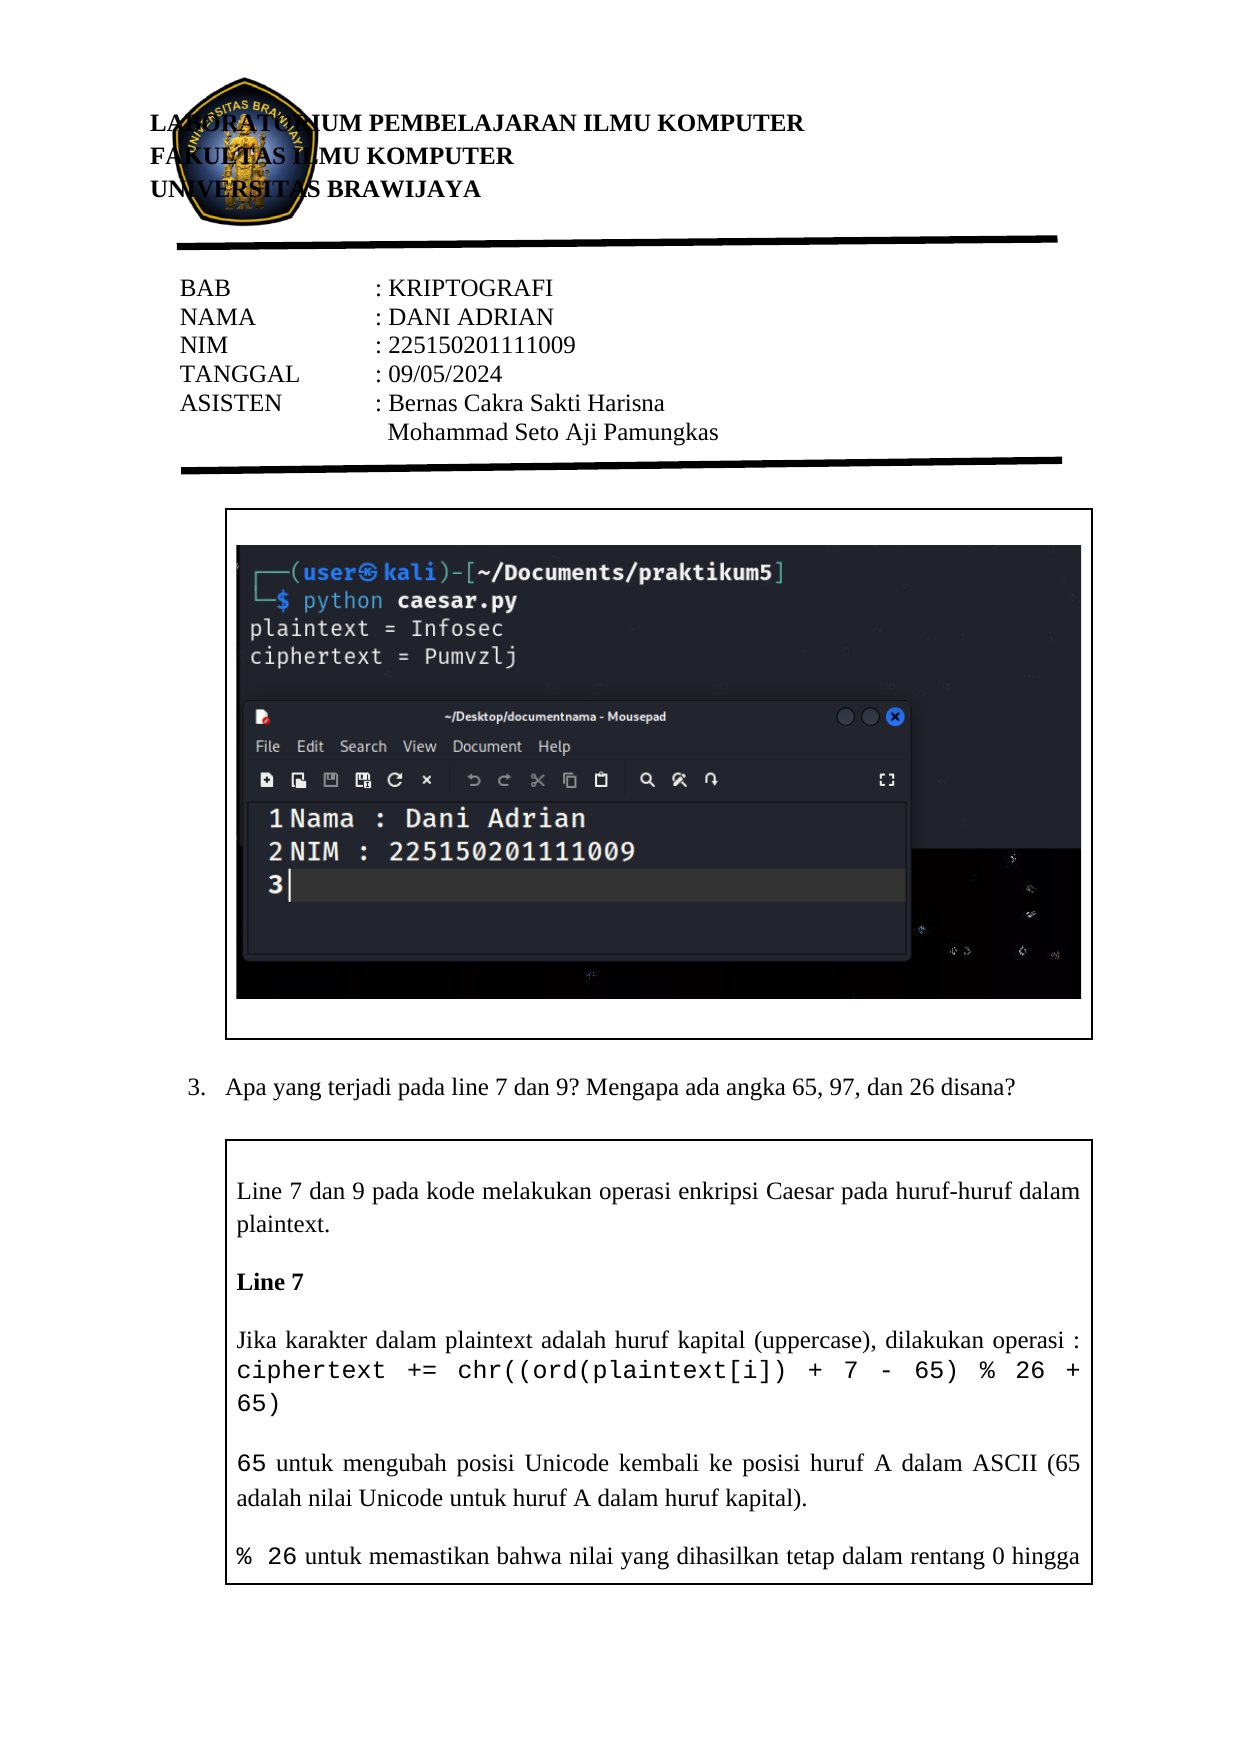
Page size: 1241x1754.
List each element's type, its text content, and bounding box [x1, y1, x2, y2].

table_header [227, 510, 1091, 1037]
picture [168, 75, 321, 229]
list Apa yang terjadi pada line 7 dan 9? Mengapa ada angka 65, 97, dan 26 disana? [187, 1072, 1090, 1101]
picture [190, 123, 196, 130]
picture [236, 545, 1082, 999]
